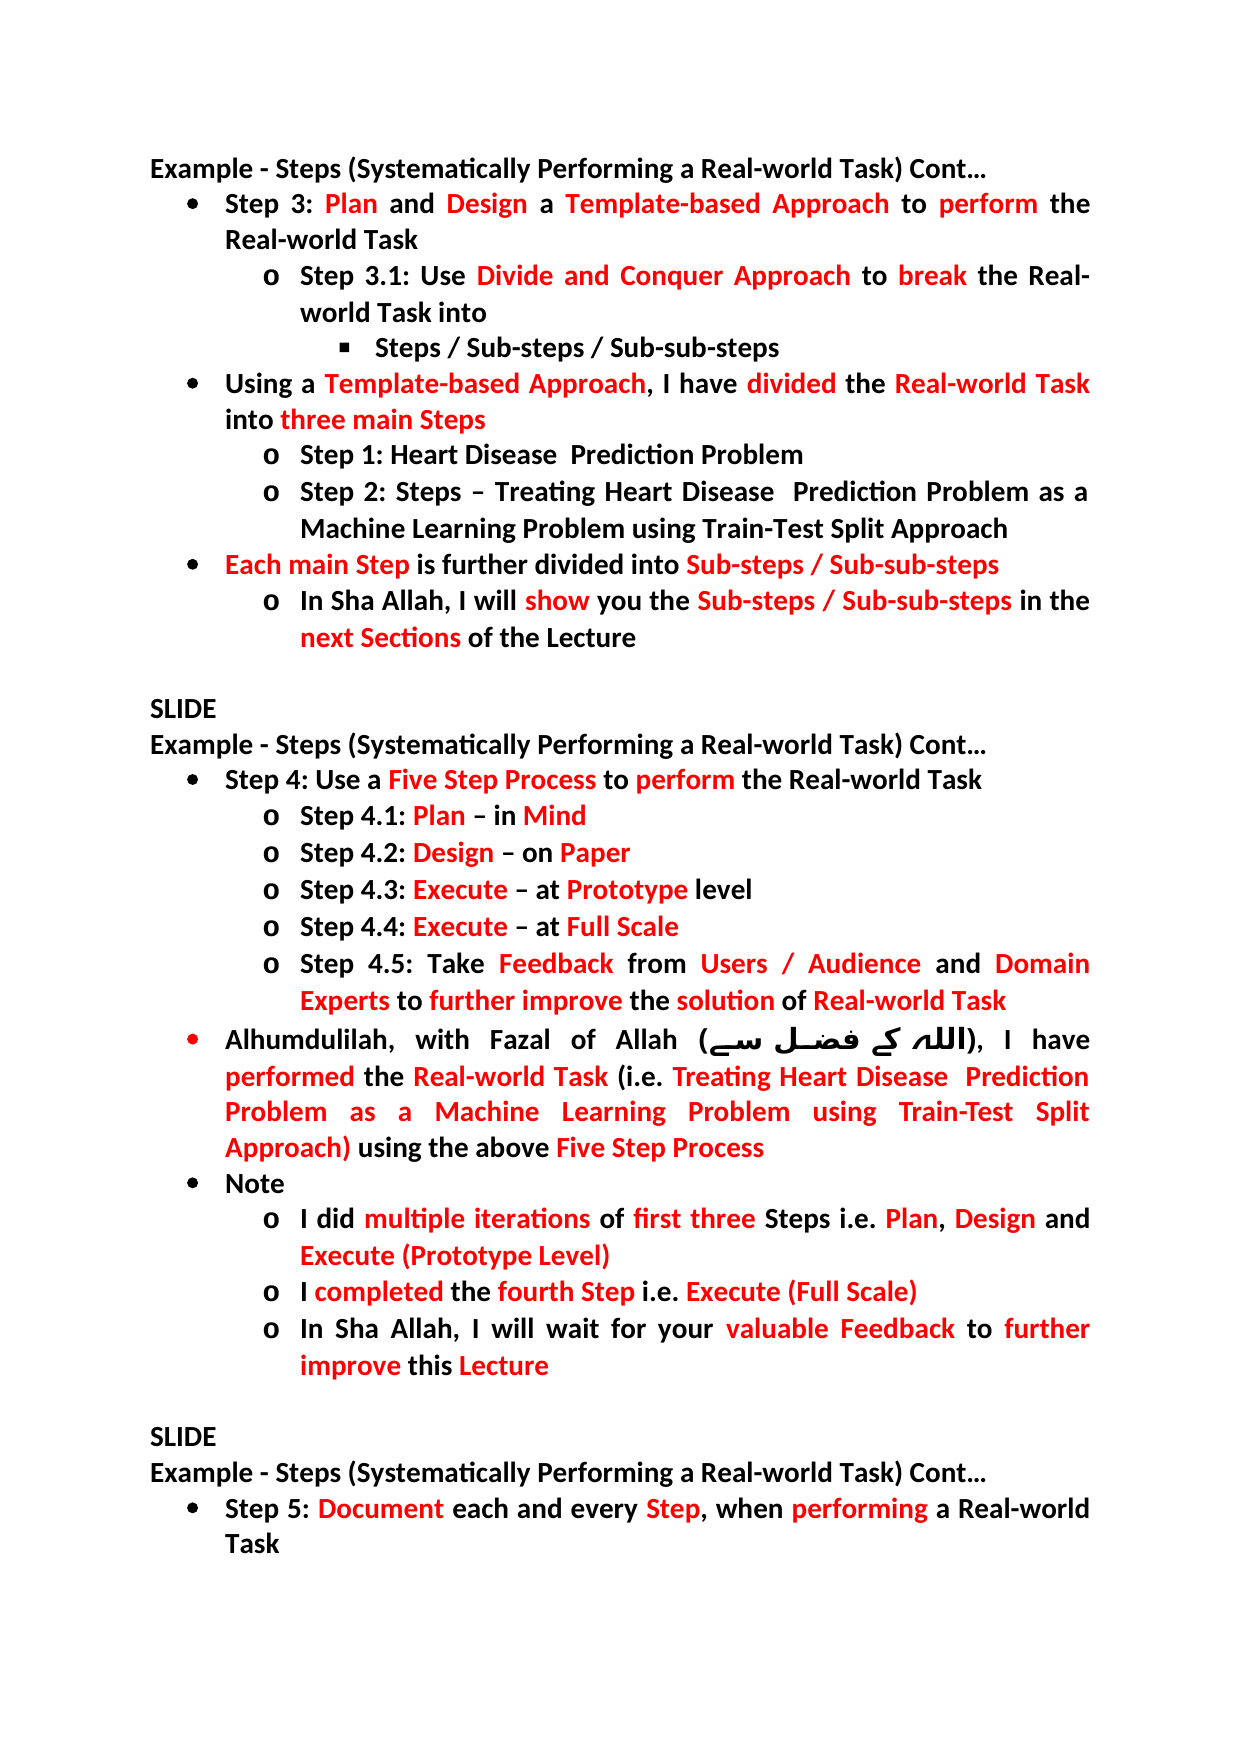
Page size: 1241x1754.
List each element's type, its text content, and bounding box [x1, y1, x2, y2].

list Step 4.3: Execute – at Prototype level [262, 871, 1090, 908]
list Step 3: Plan and Design a Template-based Approach to perform the Real-world Task [187, 186, 1090, 257]
list Step 5: Document each and every Step, when performing a Real-world Task [187, 1490, 1090, 1561]
list Step 4.5: Take Feedback from Users / Audience and Domain Experts to further improve the solution of Real-world Task [262, 945, 1090, 1018]
list Step 3.1: Use Divide and Conquer Approach to break the Real-world Task into [262, 257, 1090, 329]
text SLIDE [150, 690, 1090, 726]
list Note [187, 1165, 1090, 1200]
list Steps / Sub-steps / Sub-sub-steps [337, 329, 1090, 365]
list In Sha Allah, I will wait for your valuable Feedback to further improve this Lecture [262, 1310, 1090, 1383]
list Step 4.2: Design – on Paper [262, 834, 1090, 871]
list Alhumdulilah, with Fazal of Allah (اللہ کے فضل سے), I have performed the Real-world Task (i.e. Treating Heart Disease Prediction Problem as a Machine Learning Problem using Train-Test Split Approach) using the above Five Step Process [187, 1018, 1090, 1165]
text SLIDE [150, 1418, 1090, 1454]
list Using a Template-based Approach, I have divided the Real-world Task into three main Steps [187, 365, 1090, 436]
text Example - Steps (Systematically Performing a Real-world Task) Cont… [150, 1454, 1090, 1490]
text Example - Steps (Systematically Performing a Real-world Task) Cont… [150, 150, 1090, 186]
list I did multiple iterations of first three Steps i.e. Plan, Design and Execute (Prototype Level) [262, 1200, 1090, 1273]
text Example - Steps (Systematically Performing a Real-world Task) Cont… [150, 726, 1090, 761]
list Step 4.1: Plan – in Mind [262, 797, 1090, 834]
list In Sha Allah, I will show you the Sub-steps / Sub-sub-steps in the next Sections of the Lecture [262, 582, 1090, 654]
list I completed the fourth Step i.e. Execute (Full Scale) [262, 1273, 1090, 1310]
list Step 1: Heart Disease Prediction Problem [262, 436, 1090, 473]
list Step 2: Steps – Treating Heart Disease Prediction Problem as a Machine Learning Problem using Train-Test Split Approach [262, 473, 1090, 546]
list Step 4.4: Execute – at Full Scale [262, 908, 1090, 945]
list Step 4: Use a Five Step Process to perform the Real-world Task [187, 761, 1090, 797]
list Each main Step is further divided into Sub-steps / Sub-sub-steps [187, 546, 1090, 582]
